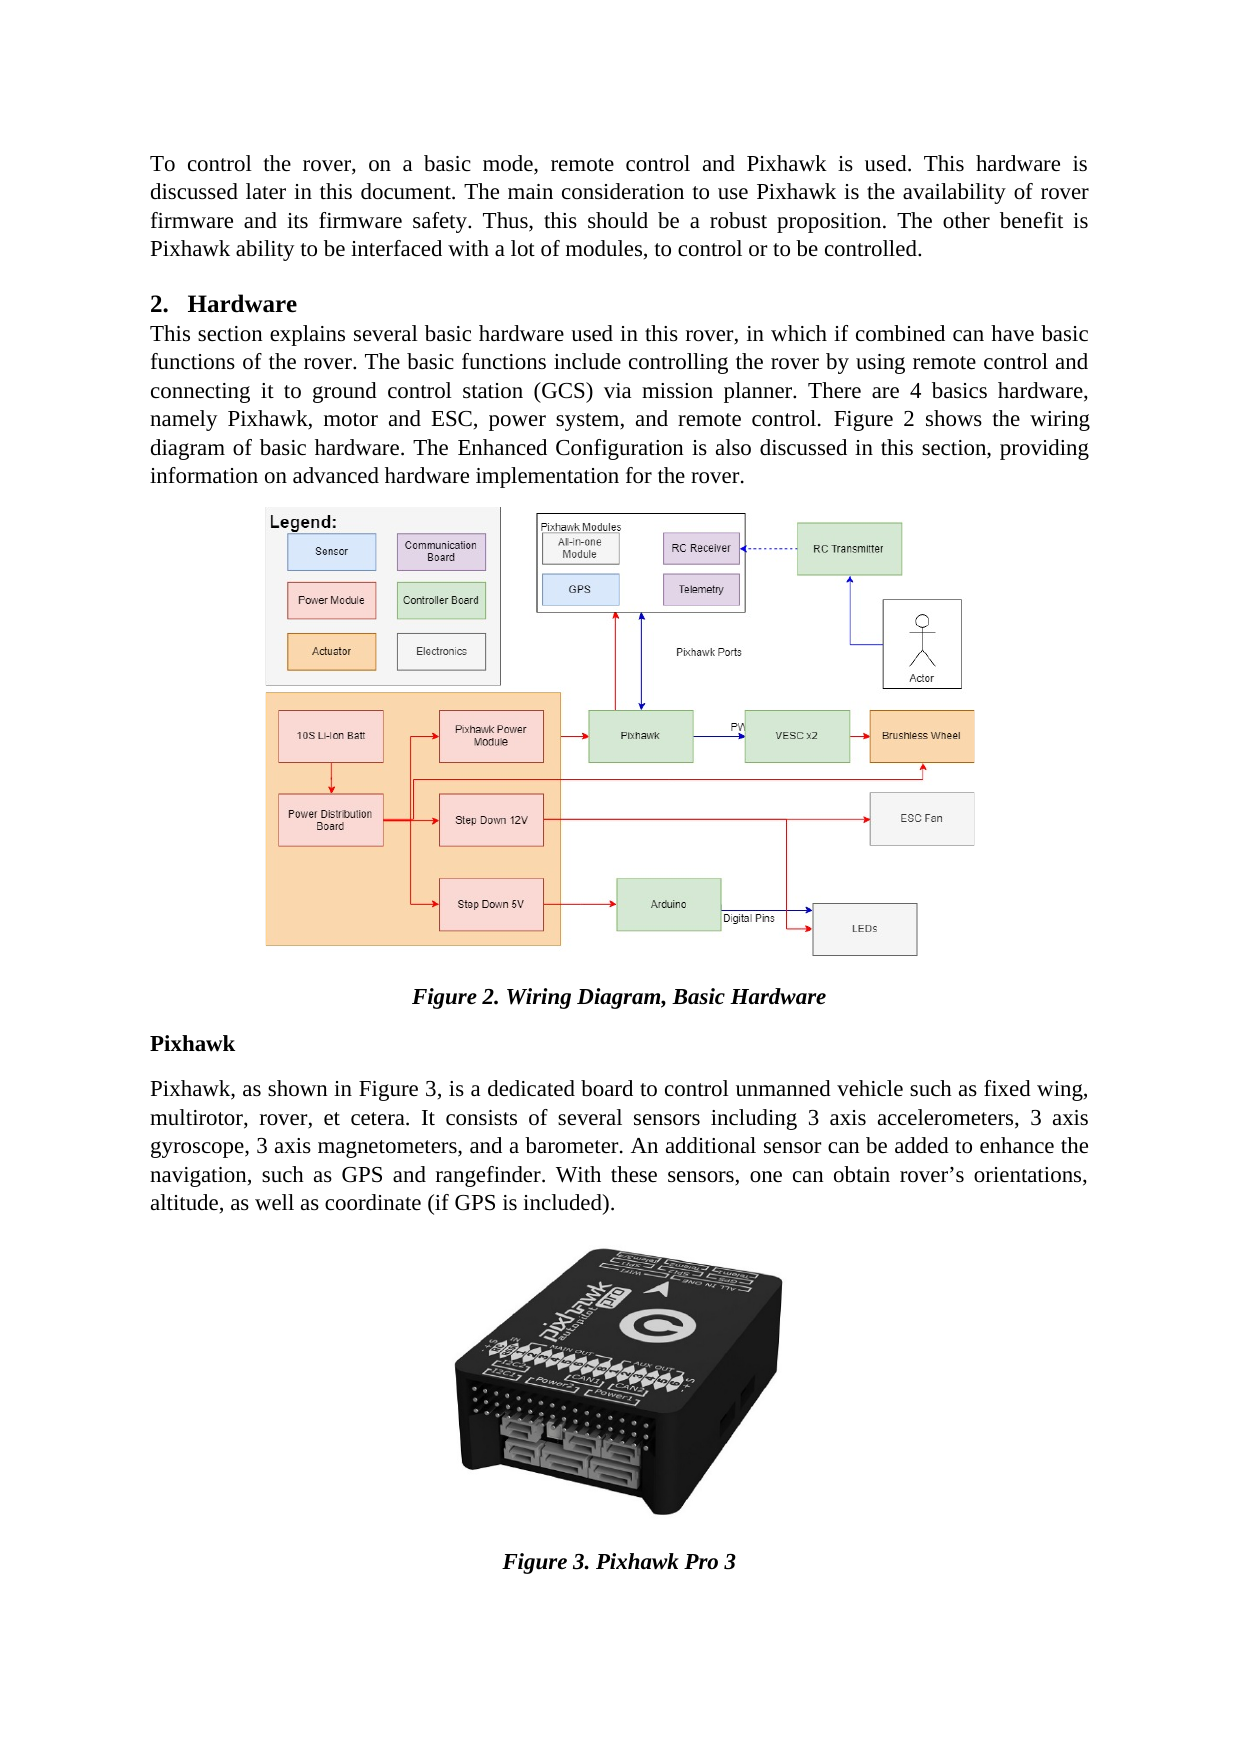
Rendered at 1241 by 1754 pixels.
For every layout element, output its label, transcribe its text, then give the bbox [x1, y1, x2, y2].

text Pixhawk, as shown in Figure 2, is a dedicated board to control unmanned vehicle such as fixed wing, multirotor, rover, et cetera. It consists of several sensors including 3 axis accelerometers, 3 axis gyroscope, 3 axis magnetometers, and a barometer. An additional sensor can be added to enhance the navigation, such as GPS and rangefinder. With these sensors, one can obtain rover’s orientations, altitude, as well as coordinate (if GPS is included). [150, 1076, 1090, 1216]
picture [265, 507, 975, 965]
subtitle Hardware [150, 289, 1090, 317]
text This section explains several basic hardware used in this rover, in which if combined can have basic functions of the rover. The basic functions include controlling the rover by using remote control and connecting it to ground control station (GCS) via mission planner. There are 4 basics hardware, namely Pixhawk, motor and ESC, power system, and remote control. Figure 2 shows the wiring diagram of basic hardware. The enhanced configuration is also discussed in this section, providing information on advanced hardware implementation for the rover. [150, 320, 1090, 488]
text To control the rover, on a basic mode, remote control and Pixhawk is used. This hardware is discussed later in this document. The main consideration to use Pixhawk is the availability of rover firmware and its firmware safety. Thus, this should be a robust proposition. The other benefit is Pixhawk ability to be interfaced with a lot of modules, to control or to be controlled. [150, 150, 1090, 262]
picture [436, 1234, 805, 1530]
subtitle Pixhawk [150, 1030, 1090, 1057]
